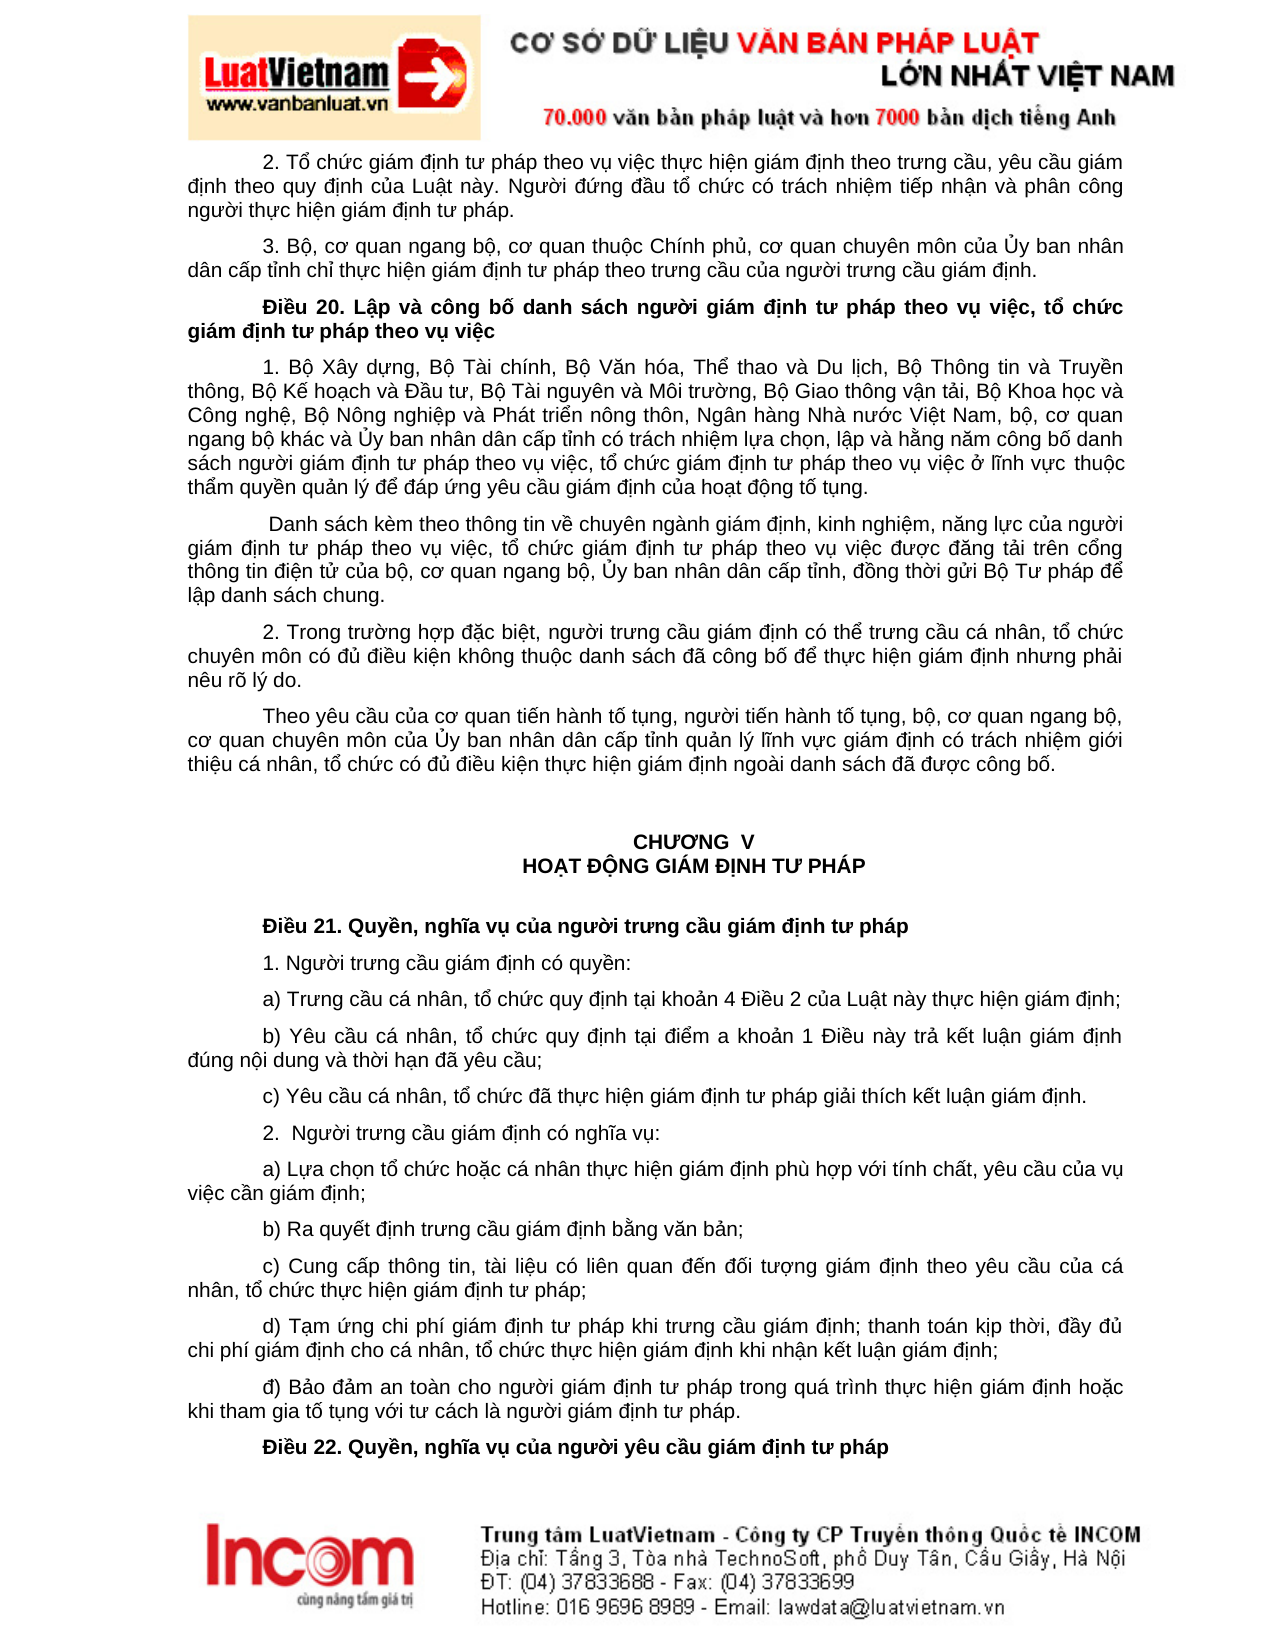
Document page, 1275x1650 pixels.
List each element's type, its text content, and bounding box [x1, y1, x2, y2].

text 1. Người trưng cầu giám định có quyền: [187, 951, 1125, 974]
picture [187, 1500, 1151, 1635]
text 2. Trong trường hợp đặc biệt, người trưng cầu giám định có thể trưng cầu cá nhân, tổ chức chuyên môn có đủ điều kiện không thuộc danh sách đã công bố để thực hiện giám định nhưng phải nêu rõ lý do. [187, 620, 1125, 692]
text b) Ra quyết định trưng cầu giám định bằng văn bản; [187, 1217, 1125, 1241]
text Điều 21. Quyền, nghĩa vụ của người trưng cầu giám định tư pháp [187, 914, 1125, 938]
text đ) Bảo đảm an toàn cho người giám định tư pháp trong quá trình thực hiện giám định hoặc khi tham gia tố tụng với tư cách là người giám định tư pháp. [187, 1374, 1125, 1422]
text Danh sách kèm theo thông tin về chuyên ngành giám định, kinh nghiệm, năng lực của người giám định tư pháp theo vụ việc, tổ chức giám định tư pháp theo vụ việc được đăng tải trên cổng thông tin điện tử của bộ, cơ quan ngang bộ, Ủy ban nhân dân cấp tỉnh, đồng thời gửi Bộ Tư pháp để lập danh sách chung. [187, 511, 1125, 607]
text a) Trưng cầu cá nhân, tổ chức quy định tại khoản 4 Điều 2 của Luật này thực hiện giám định; [187, 987, 1125, 1011]
text b) Yêu cầu cá nhân, tổ chức quy định tại điểm a khoản 1 Điều này trả kết luận giám định đúng nội dung và thời hạn đã yêu cầu; [187, 1023, 1125, 1071]
text c) Yêu cầu cá nhân, tổ chức đã thực hiện giám định tư pháp giải thích kết luận giám định. [187, 1084, 1125, 1108]
text d) Tạm ứng chi phí giám định tư pháp khi trưng cầu giám định; thanh toán kịp thời, đầy đủ chi phí giám định cho cá nhân, tổ chức thực hiện giám định khi nhận kết luận giám định; [187, 1314, 1125, 1362]
text HOẠT ĐỘNG GIÁM ĐỊNH TƯ PHÁP [187, 854, 1125, 878]
text 2. Tổ chức giám định tư pháp theo vụ việc thực hiện giám định theo trưng cầu, yêu cầu giám định theo quy định của Luật này. Người đứng đầu tổ chức có trách nhiệm tiếp nhận và phân công người thực hiện giám định tư pháp. [187, 150, 1125, 222]
text a) Lựa chọn tổ chức hoặc cá nhân thực hiện giám định phù hợp với tính chất, yêu cầu của vụ việc cần giám định; [187, 1157, 1125, 1205]
text Theo yêu cầu của cơ quan tiến hành tố tụng, người tiến hành tố tụng, bộ, cơ quan ngang bộ, cơ quan chuyên môn của Ủy ban nhân dân cấp tỉnh quản lý lĩnh vực giám định có trách nhiệm giới thiệu cá nhân, tổ chức có đủ điều kiện thực hiện giám định ngoài danh sách đã được công bố. [187, 704, 1125, 776]
text Điều 22. Quyền, nghĩa vụ của người yêu cầu giám định tư pháp [187, 1435, 1125, 1459]
text Điều 20. Lập và công bố danh sách người giám định tư pháp theo vụ việc, tổ chức giám định tư pháp theo vụ việc [187, 295, 1125, 343]
text CHƯƠNG V [187, 830, 1125, 854]
picture [187, 14, 1186, 142]
text 2. Người trưng cầu giám định có nghĩa vụ: [187, 1120, 1125, 1144]
text c) Cung cấp thông tin, tài liệu có liên quan đến đối tượng giám định theo yêu cầu của cá nhân, tổ chức thực hiện giám định tư pháp; [187, 1254, 1125, 1302]
text 3. Bộ, cơ quan ngang bộ, cơ quan thuộc Chính phủ, cơ quan chuyên môn của Ủy ban nhân dân cấp tỉnh chỉ thực hiện giám định tư pháp theo trưng cầu của người trưng cầu giám định. [187, 234, 1125, 282]
text 1. Bộ Xây dựng, Bộ Tài chính, Bộ Văn hóa, Thể thao và Du lịch, Bộ Thông tin và Truyền thông, Bộ Kế hoạch và Đầu tư, Bộ Tài nguyên và Môi trường, Bộ Giao thông vận tải, Bộ Khoa học và Công nghệ, Bộ Nông nghiệp và Phát triển nông thôn, Ngân hàng Nhà nước Việt Nam, bộ, cơ quan ngang bộ khác và Ủy ban nhân dân cấp tỉnh có trách nhiệm lựa chọn, lập và hằng năm công bố danh sách người giám định tư pháp theo vụ việc, tổ chức giám định tư pháp theo vụ việc ở lĩnh vực thuộc thẩm quyền quản lý để đáp ứng yêu cầu giám định của hoạt động tố tụng. [187, 355, 1125, 499]
